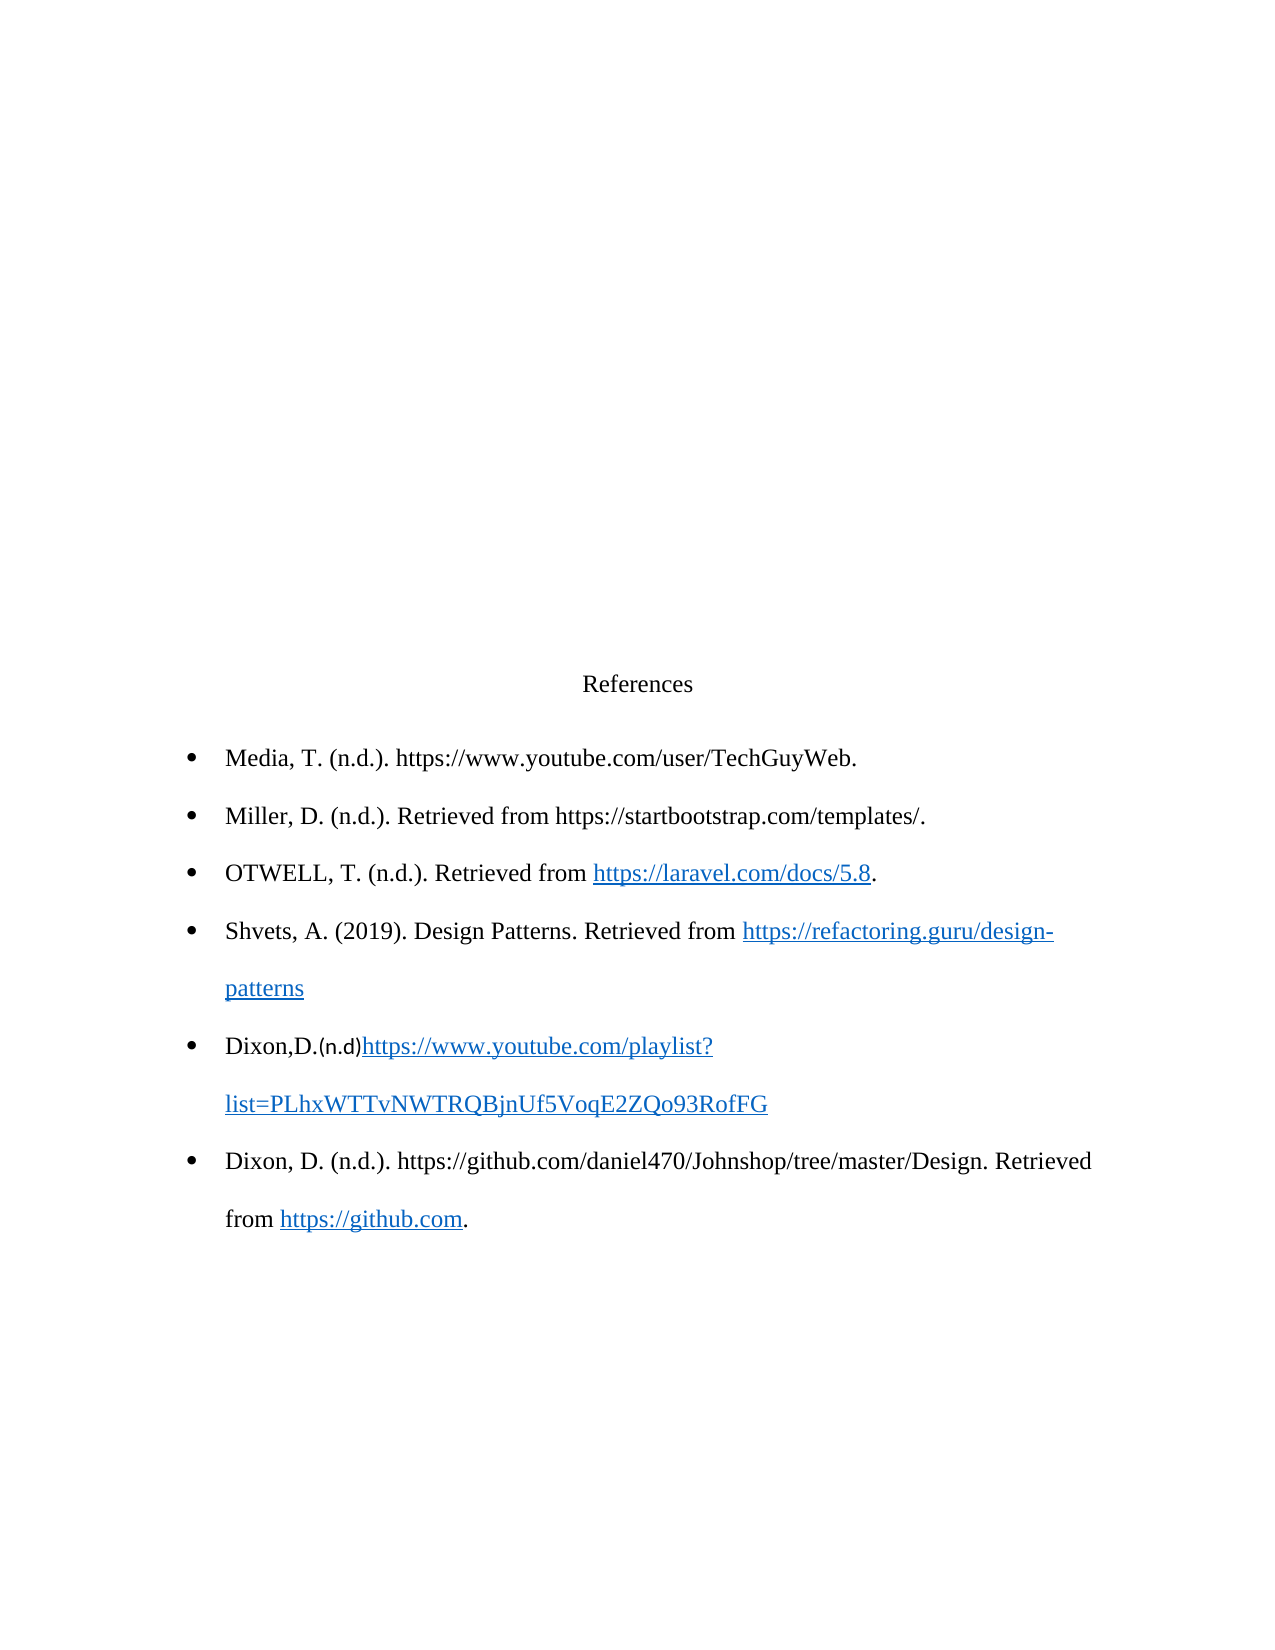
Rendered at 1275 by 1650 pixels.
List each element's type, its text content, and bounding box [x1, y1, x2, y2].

text References [150, 669, 1125, 698]
list OTWELL, T. (n.d.). Retrieved from https://laravel.com/docs/5.8. [187, 858, 1125, 887]
list Dixon,D.(n.d)https://www.youtube.com/playlist?list=PLhxWTTvNWTRQBjnUf5VoqE2ZQo93RofFG [187, 1031, 1125, 1117]
list Miller, D. (n.d.). Retrieved from https://startbootstrap.com/templates/. [187, 801, 1125, 829]
list Media, T. (n.d.). https://www.youtube.com/user/TechGuyWeb. [187, 743, 1125, 772]
list Dixon, D. (n.d.). https://github.com/daniel470/Johnshop/tree/master/Design. Retrieved from https://github.com. [187, 1146, 1125, 1232]
list Shvets, A. (2019). Design Patterns. Retrieved from https://refactoring.guru/design-patterns [187, 916, 1125, 1002]
